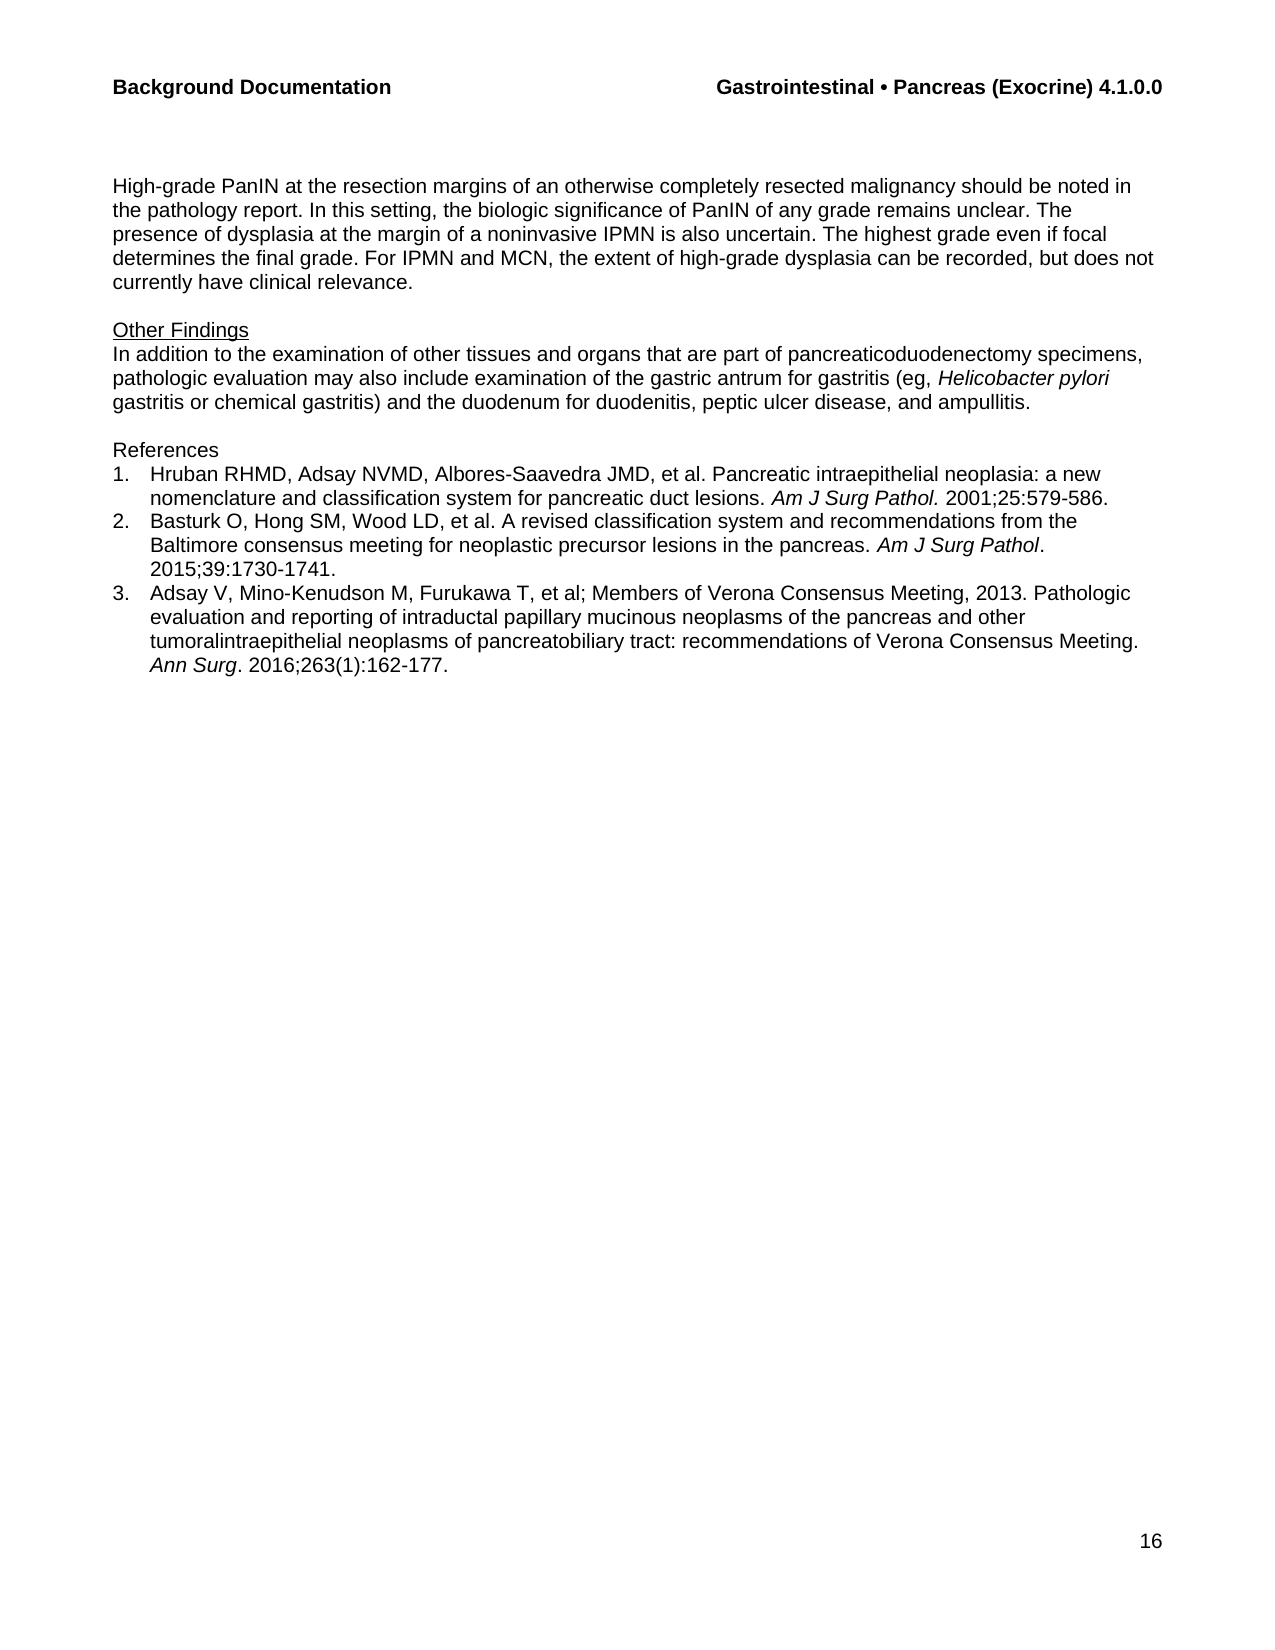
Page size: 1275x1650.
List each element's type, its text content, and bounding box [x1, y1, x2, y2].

text 1. Hruban RHMD, Adsay NVMD, Albores-Saavedra JMD, et al. Pancreatic intraepithelial neoplasia: a new nomenclature and classification system for pancreatic duct lesions. Am J Surg Pathol. 2001;25:579-586. [112, 461, 1162, 509]
subtitle Other Findings [112, 318, 1162, 342]
text 2. Basturk O, Hong SM, Wood LD, et al. A revised classification system and recommendations from the Baltimore consensus meeting for neoplastic precursor lesions in the pancreas. Am J Surg Pathol. 2015;39:1730-1741. [112, 509, 1162, 581]
subtitle High-grade PanIN at the resection margins of an otherwise completely resected malignancy should be noted in the pathology report. In this setting, the biologic significance of PanIN of any grade remains unclear. The presence of dysplasia at the margin of a noninvasive IPMN is also uncertain. The highest grade even if focal determines the final grade. For IPMN and MCN, the extent of high-grade dysplasia can be recorded, but does not currently have clinical relevance. [112, 174, 1162, 294]
text In addition to the examination of other tissues and organs that are part of pancreaticoduodenectomy specimens, pathologic evaluation may also include examination of the gastric antrum for gastritis (eg, Helicobacter pylori gastritis or chemical gastritis) and the duodenum for duodenitis, peptic ulcer disease, and ampullitis. [112, 342, 1162, 413]
text 3. Adsay V, Mino-Kenudson M, Furukawa T, et al; Members of Verona Consensus Meeting, 2013. Pathologic evaluation and reporting of intraductal papillary mucinous neoplasms of the pancreas and other tumoralintraepithelial neoplasms of pancreatobiliary tract: recommendations of Verona Consensus Meeting. Ann Surg. 2016;263(1):162-177. [112, 581, 1162, 677]
subtitle References [112, 437, 1162, 461]
